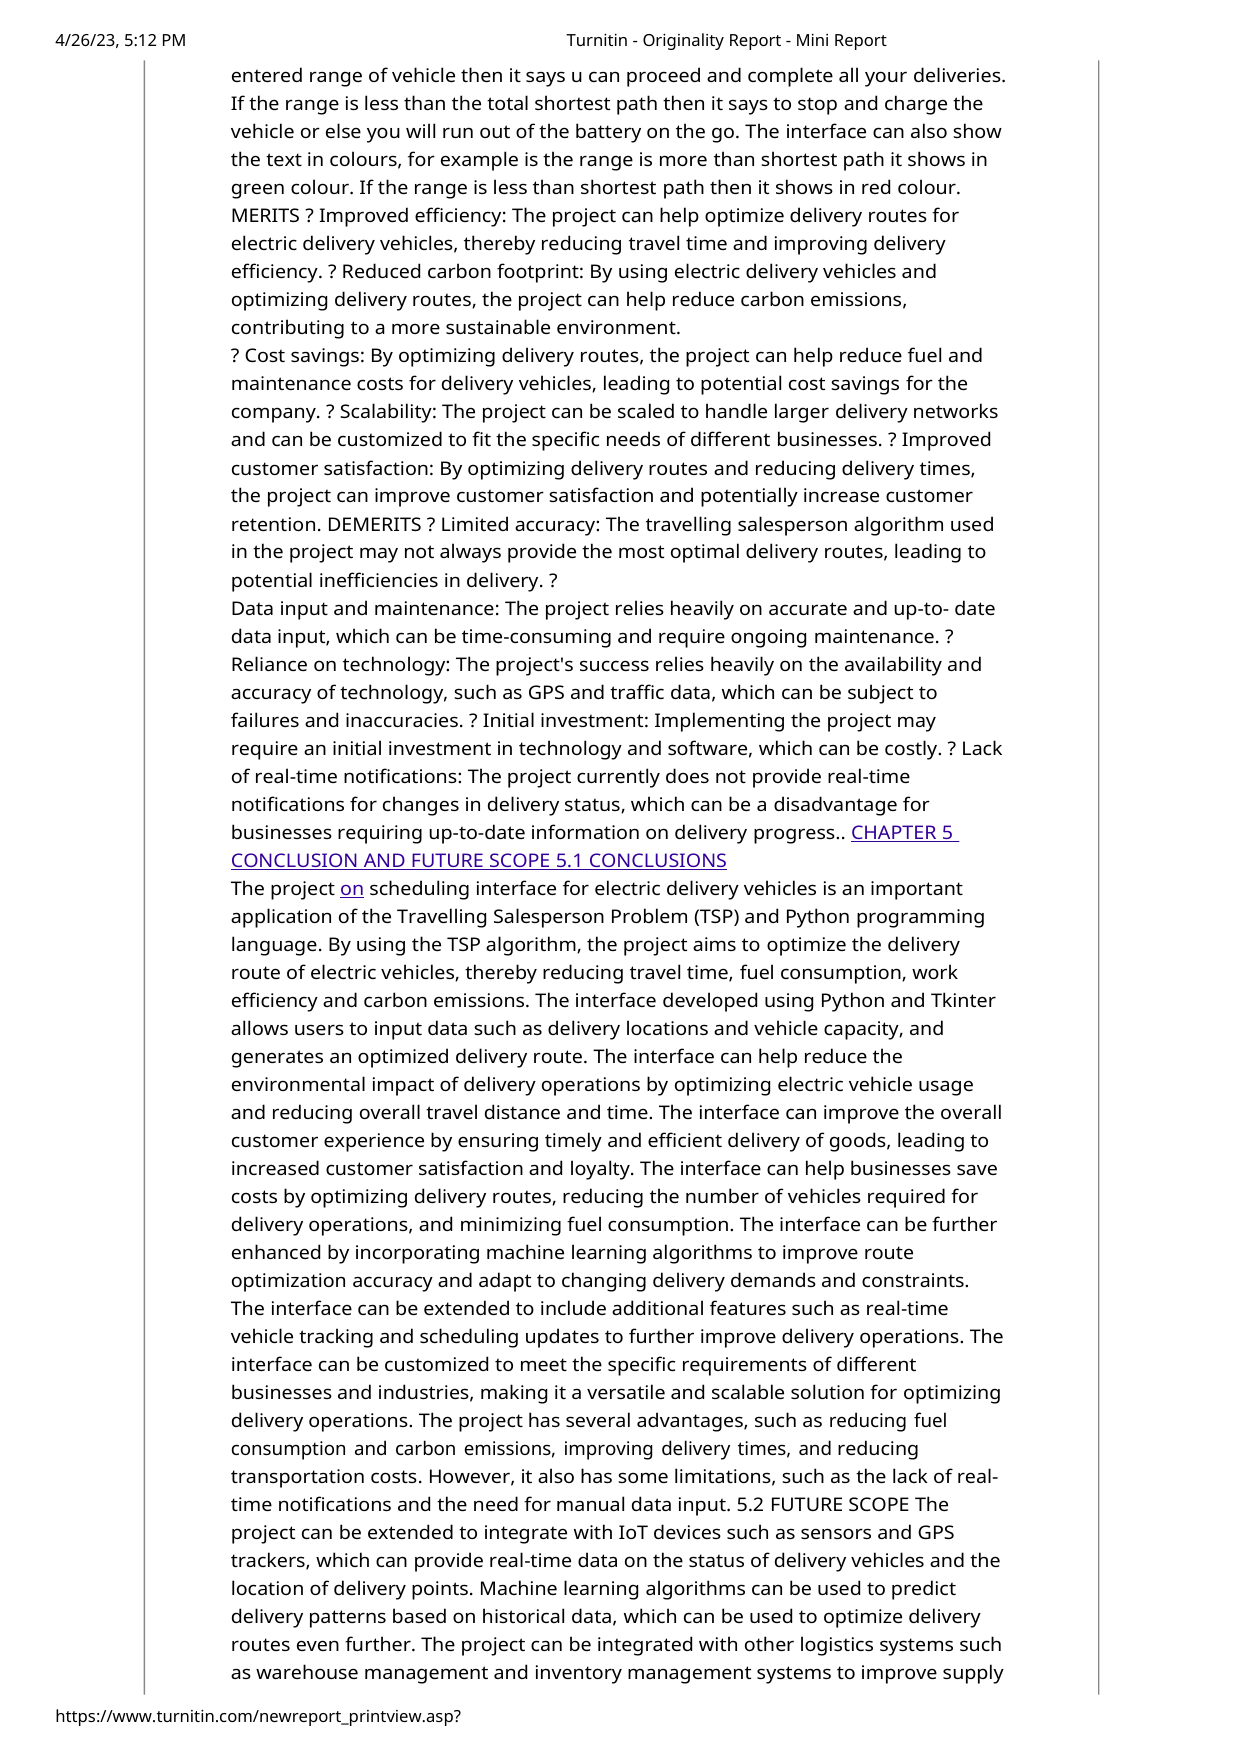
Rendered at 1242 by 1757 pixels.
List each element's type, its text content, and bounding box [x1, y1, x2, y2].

text ? Cost savings: By optimizing delivery routes, the project can help reduce fuel and maintenance costs for delivery vehicles, leading to potential cost savings for the company. ? Scalability: The project can be scaled to handle larger delivery networks and can be customized to fit the specific needs of different businesses. ? Improved customer satisfaction: By optimizing delivery routes and reducing delivery times, the project can improve customer satisfaction and potentially increase customer retention. DEMERITS ? Limited accuracy: The travelling salesperson algorithm used in the project may not always provide the most optimal delivery routes, leading to potential inefficiencies in delivery. ? [231, 343, 1007, 592]
text 4/26/23, 5:12 PM Turnitin - Originality Report - Mini Report [55, 28, 1110, 51]
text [231, 875, 1009, 1685]
text Data input and maintenance: The project relies heavily on accurate and up-to- date data input, which can be time-consuming and require ongoing maintenance. ? Reliance on technology: The project's success relies heavily on the availability and accuracy of technology, such as GPS and traffic data, which can be subject to failures and inaccuracies. ? Initial investment: Implementing the project may require an initial investment in technology and software, which can be costly. ? Lack of real-time notifications: The project currently does not provide real-time notifications for changes in delivery status, which can be a disadvantage for businesses requiring up-to-date information on delivery progress.. CHAPTER 5 CONCLUSION AND FUTURE SCOPE 5.1 CONCLUSIONS [231, 595, 1005, 873]
text entered range of vehicle then it says u can proceed and complete all your deliveries. If the range is less than the total shortest path then it says to stop and charge the vehicle or else you will run out of the battery on the go. The interface can also show the text in colours, for example is the range is more than shortest path it shows in green colour. If the range is less than shortest path then it shows in red colour. MERITS ? Improved efficiency: The project can help optimize delivery routes for electric delivery vehicles, thereby reducing travel time and improving delivery efficiency. ? Reduced carbon footprint: By using electric delivery vehicles and optimizing delivery routes, the project can help reduce carbon emissions, contributing to a more sustainable environment. [231, 62, 1008, 340]
